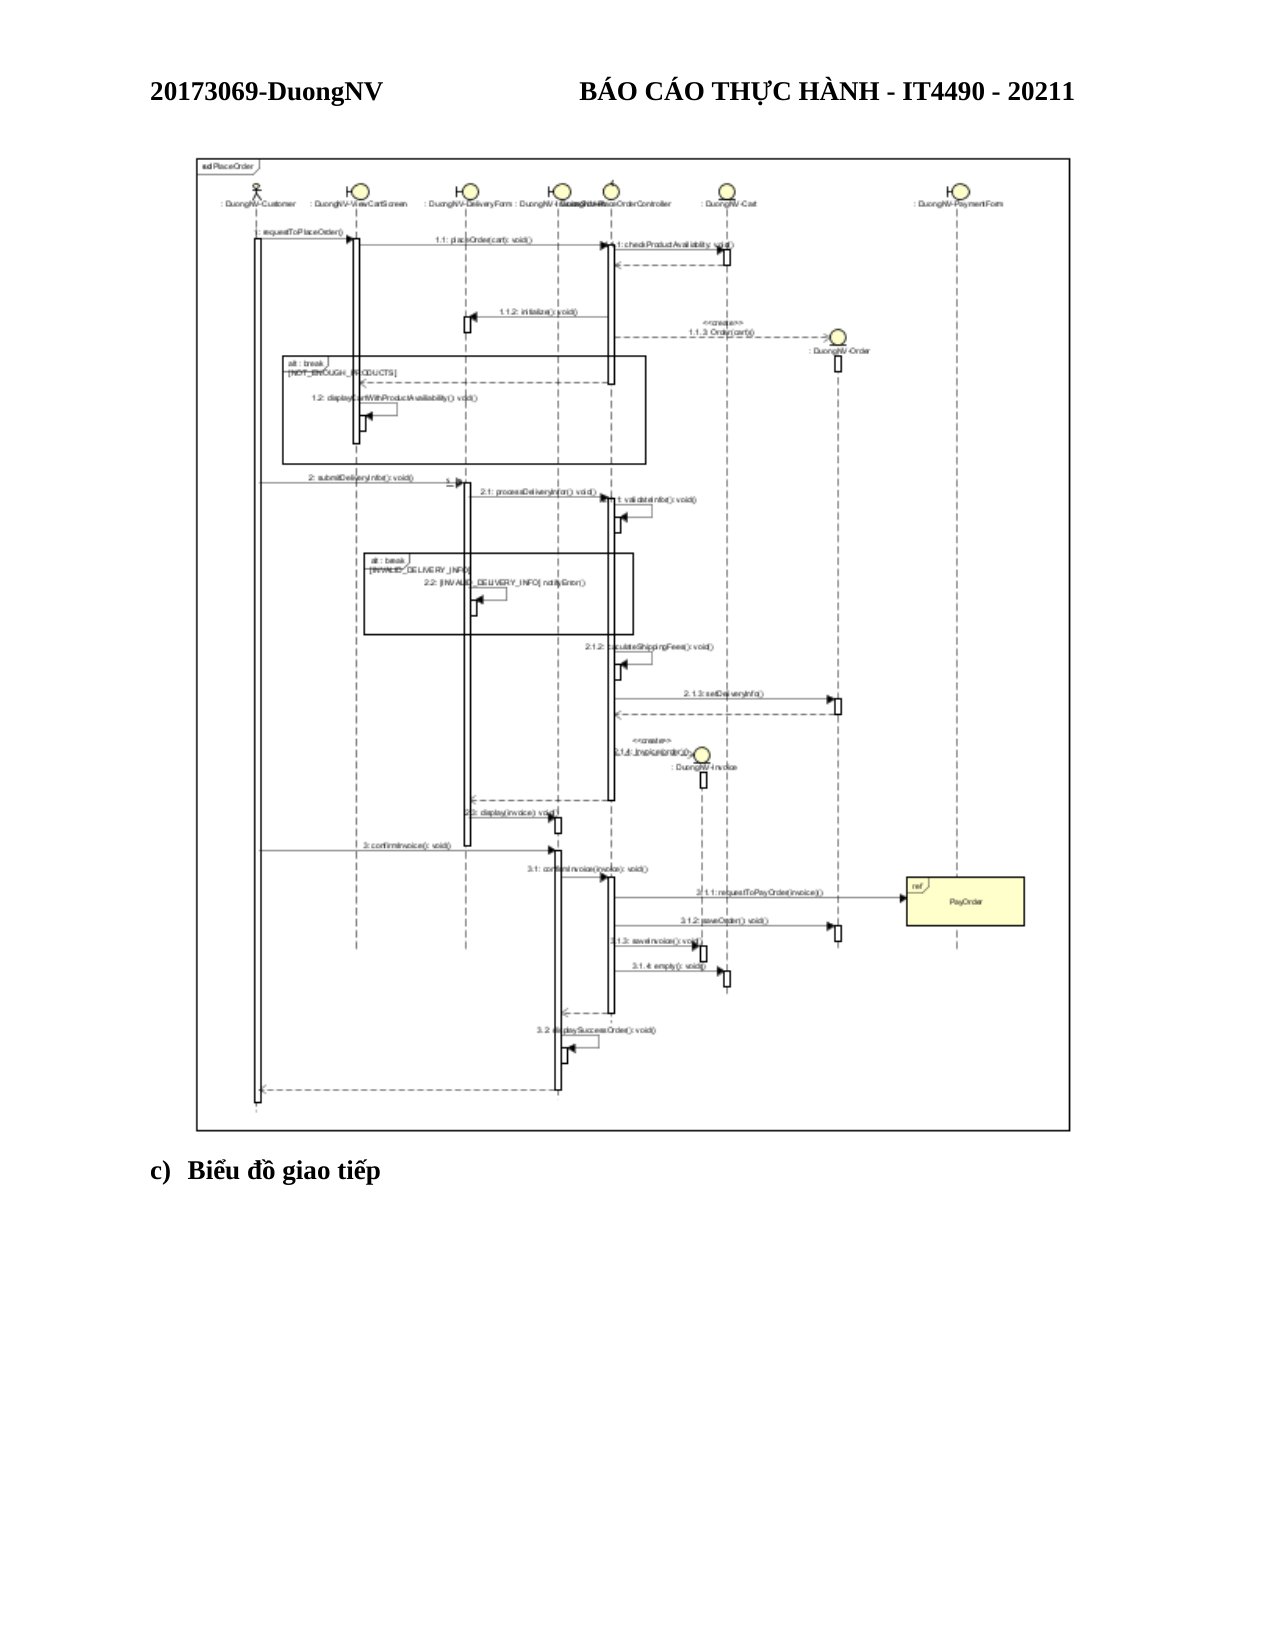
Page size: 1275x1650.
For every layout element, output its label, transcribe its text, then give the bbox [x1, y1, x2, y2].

list Biểu đồ giao tiếp [150, 1154, 1167, 1185]
picture [187, 150, 1080, 1149]
